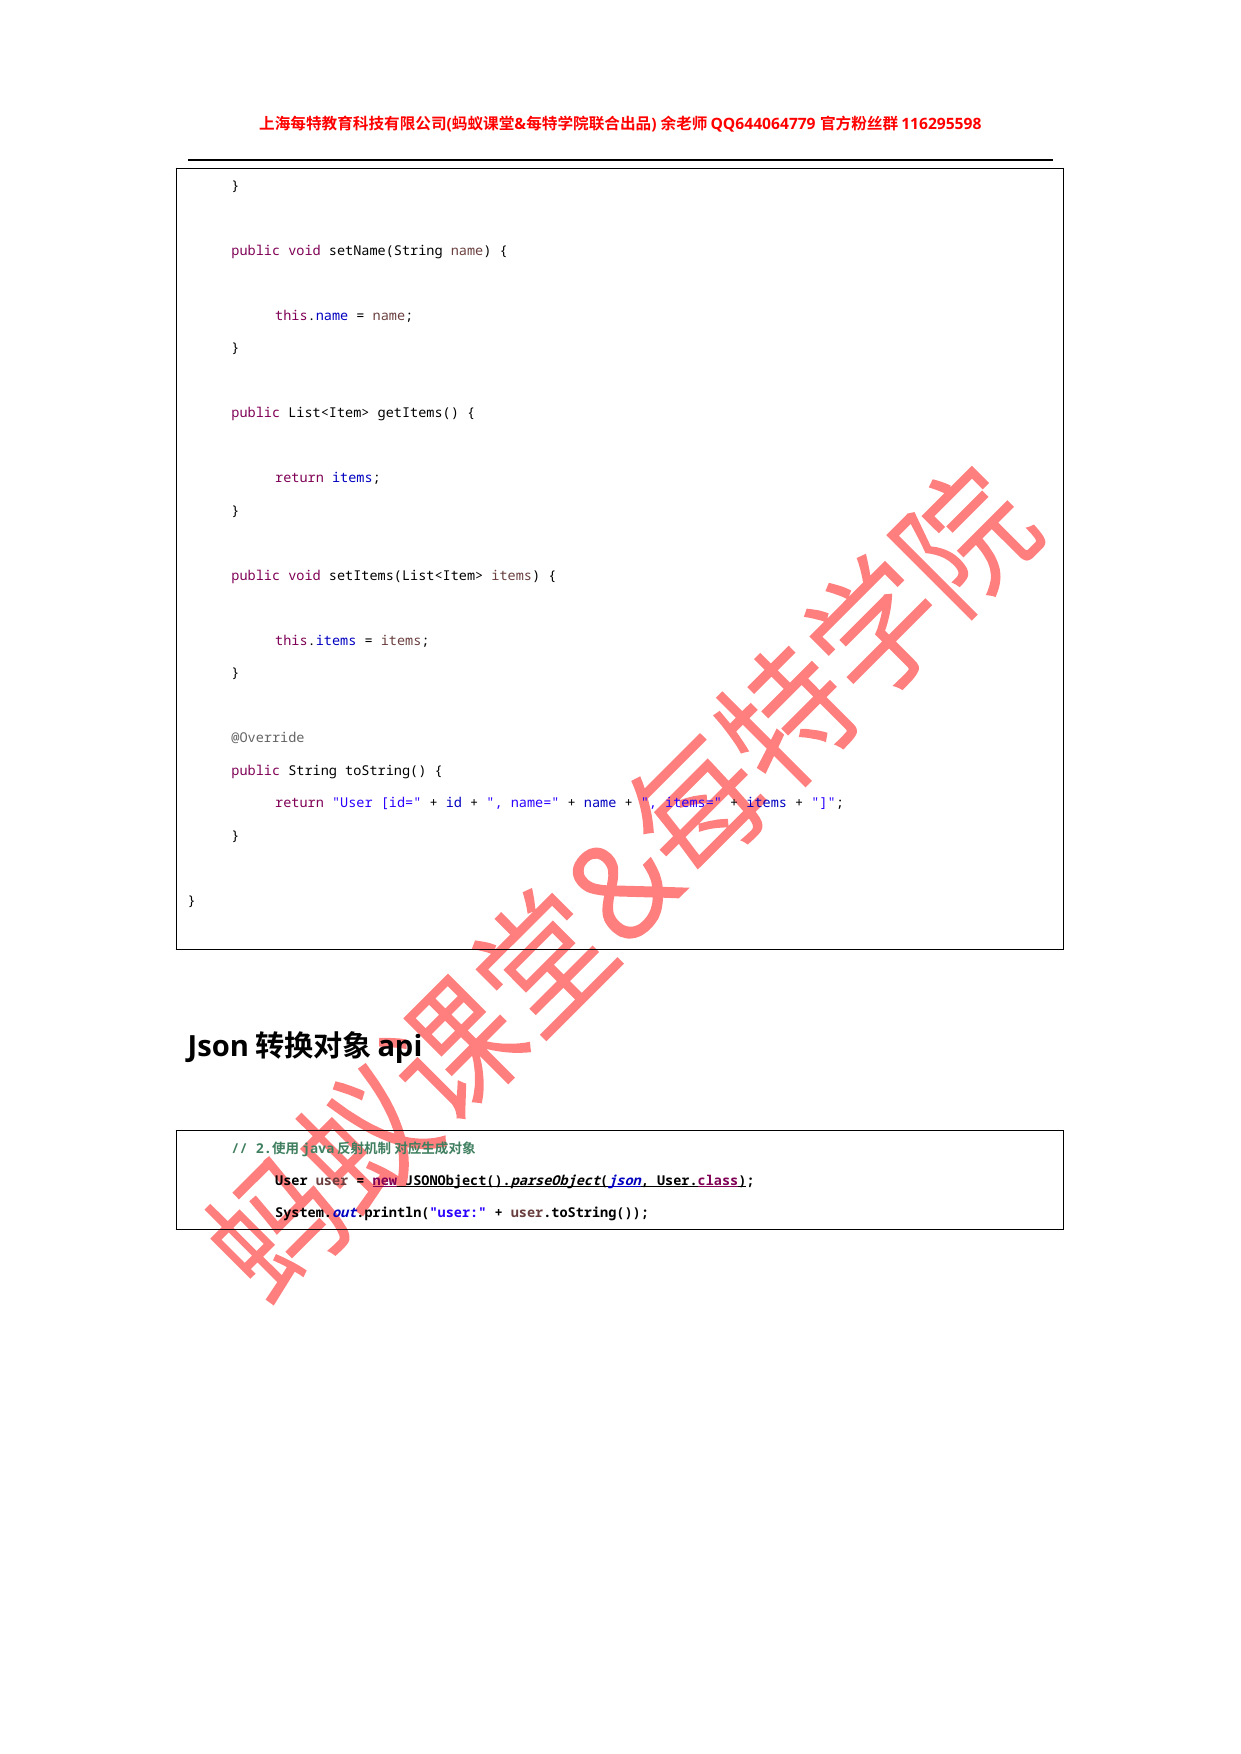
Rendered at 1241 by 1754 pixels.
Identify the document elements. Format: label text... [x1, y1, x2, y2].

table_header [177, 169, 1063, 948]
subtitle Json转换对象api [187, 1011, 1053, 1076]
table_header // 2.使用java反射机制 对应生成对象 User user = new JSONObject().parseObject(json, User.class); System.out.println("user:" + user.toString()); [177, 1131, 1063, 1228]
